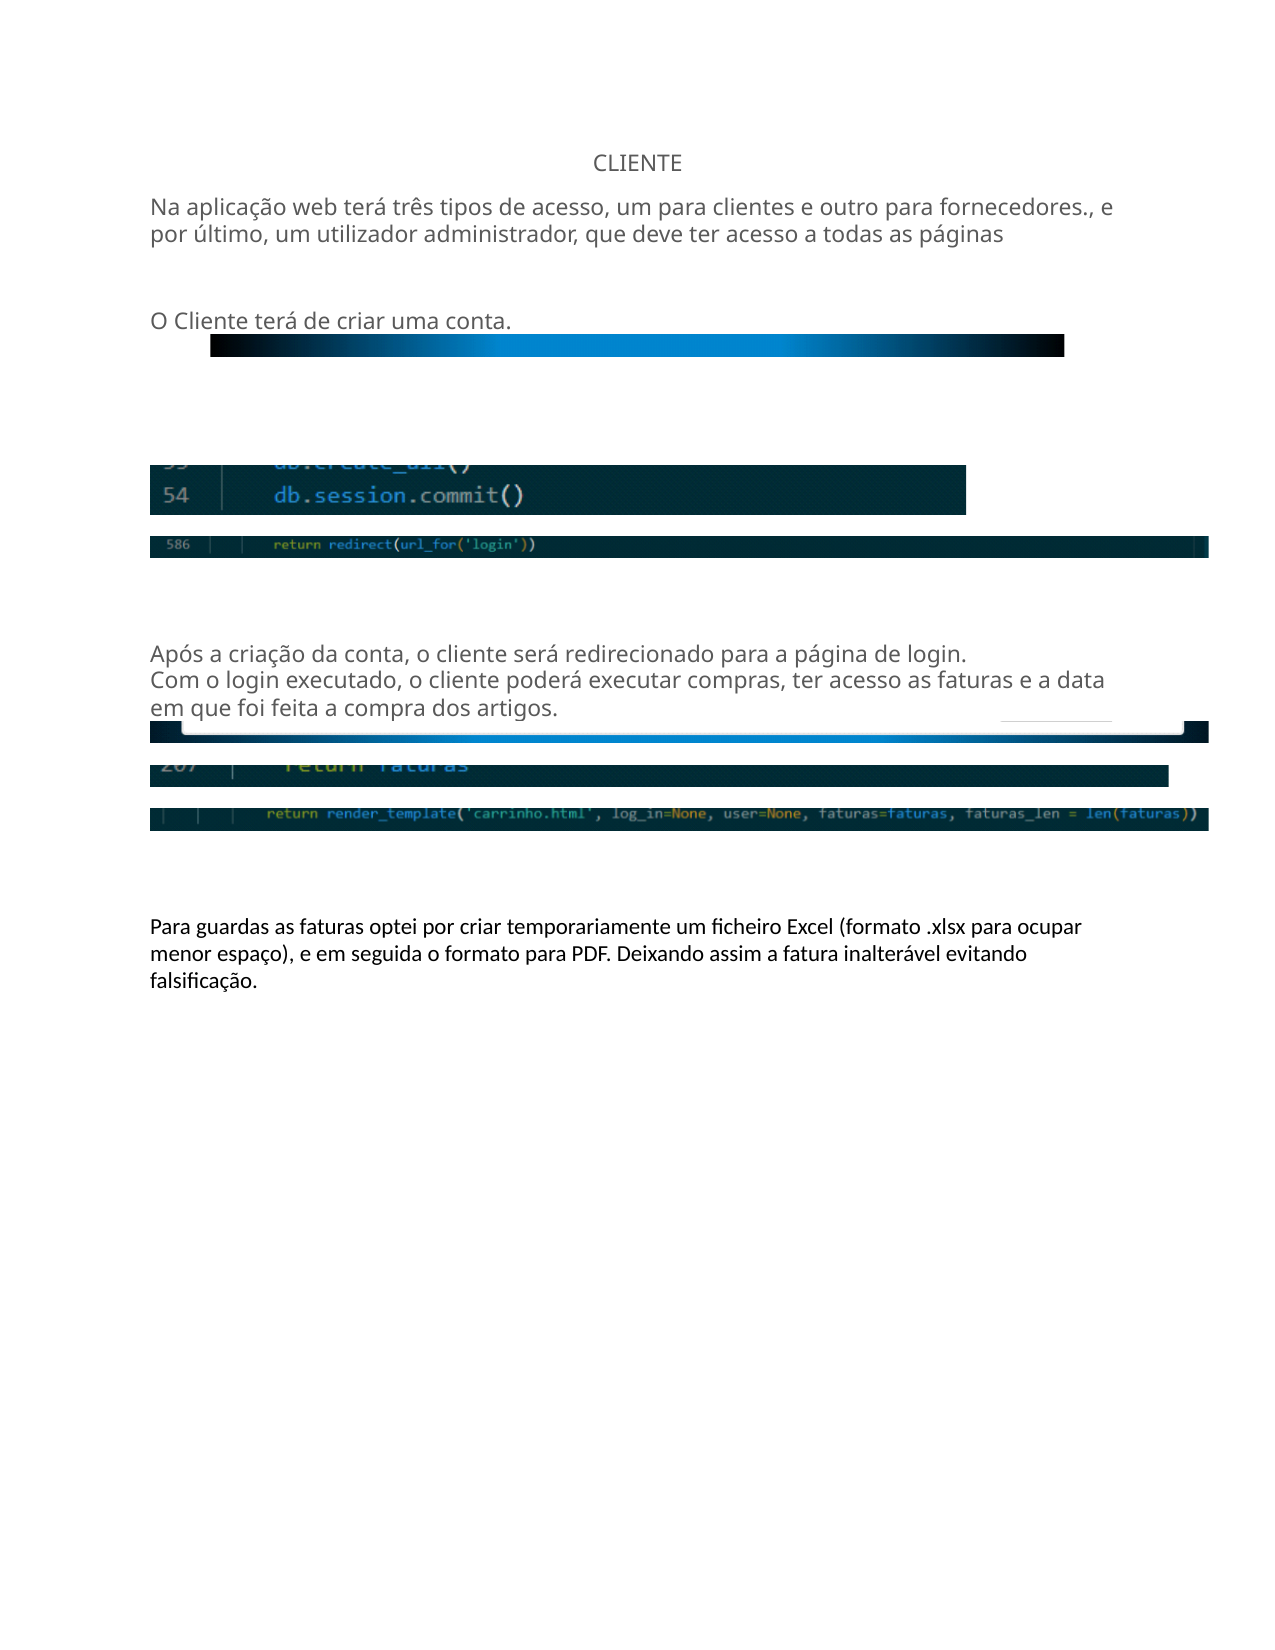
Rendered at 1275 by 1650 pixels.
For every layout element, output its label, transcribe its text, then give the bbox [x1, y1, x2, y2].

text Após a criação da conta, o cliente será redirecionado para a página de login. Com o login executado, o cliente poderá executar compras, ter acesso as faturas e a data em que foi feita a compra dos artigos. [150, 640, 1125, 721]
text Na aplicação web terá três tipos de acesso, um para clientes e outro para fornecedores., e por último, um utilizador administrador, que deve ter acesso a todas as páginas [150, 194, 1125, 248]
text Para guardas as faturas optei por criar temporariamente um ficheiro Excel (formato .xlsx para ocupar menor espaço), e em seguida o formato para PDF. Deixando assim a fatura inalterável evitando falsificação. [150, 913, 1125, 993]
text O Cliente terá de criar uma conta. [150, 308, 1125, 335]
text CLIENTE [150, 150, 1125, 177]
text Ao inserir os dados, será guardado numa base de dados sqlite3. [150, 482, 1125, 536]
